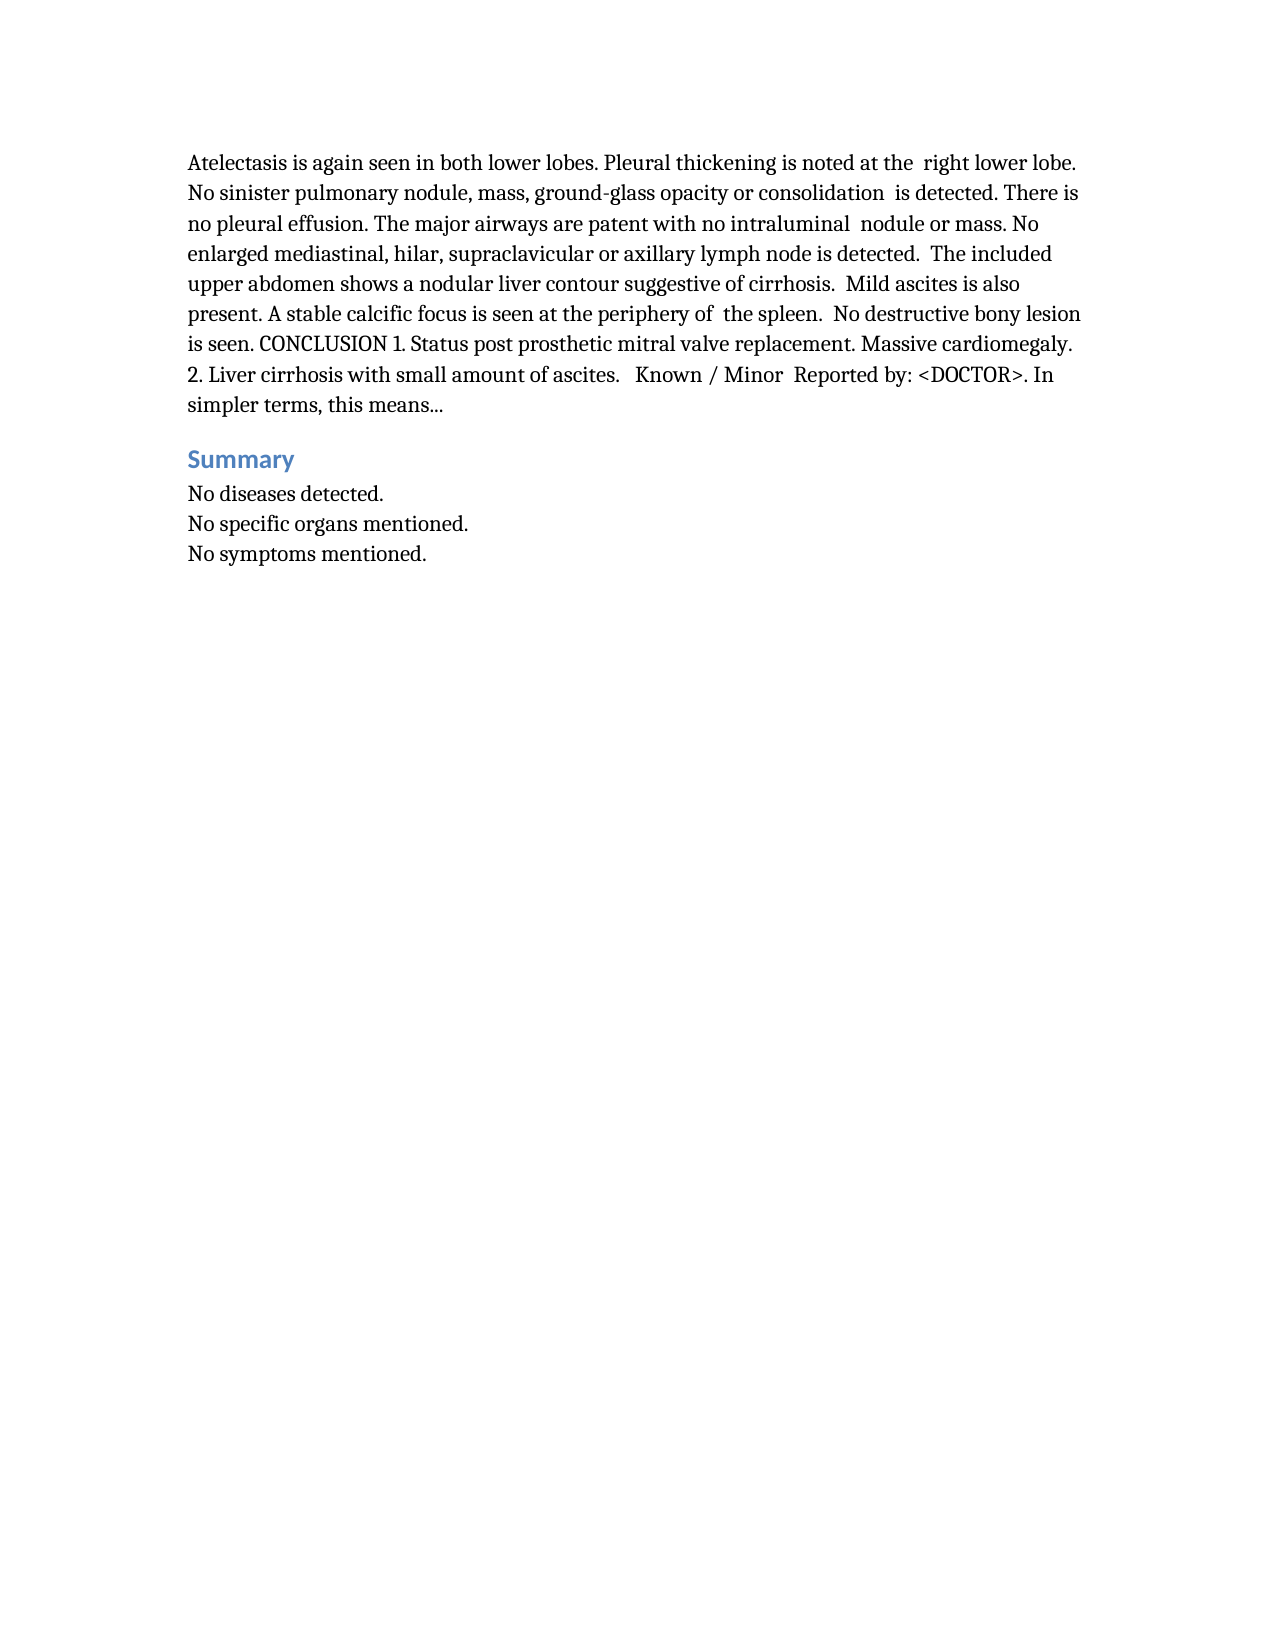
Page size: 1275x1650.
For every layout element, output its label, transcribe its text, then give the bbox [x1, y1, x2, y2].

subtitle Summary [187, 443, 1087, 476]
text No diseases detected. No specific organs mentioned. No symptoms mentioned. [187, 481, 1087, 567]
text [187, 150, 1087, 418]
